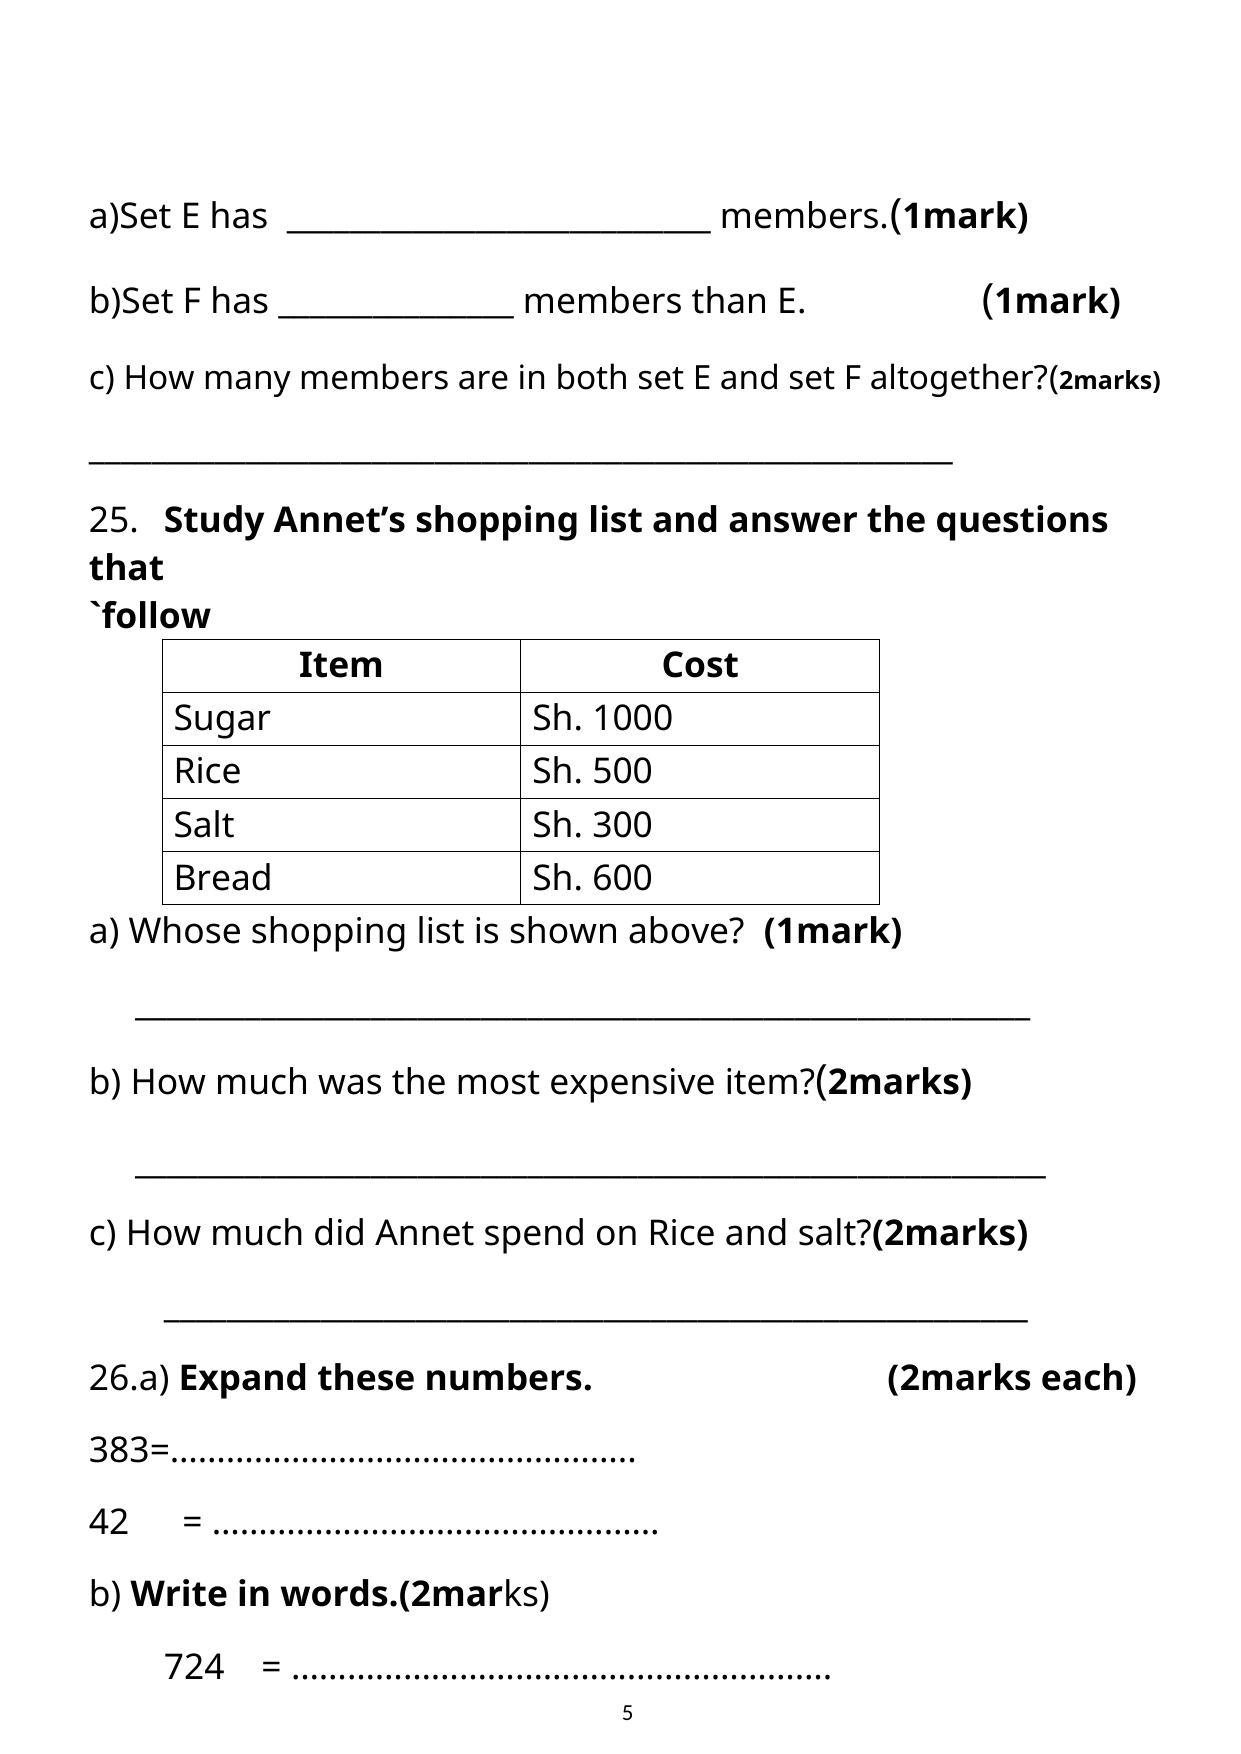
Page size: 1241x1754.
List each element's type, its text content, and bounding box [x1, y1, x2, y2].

table_header Item [163, 640, 520, 692]
table_cell Sh. 300 [521, 799, 879, 851]
text `follow [89, 591, 1166, 639]
text 25. Study Annet’s shopping list and answer the questions that [89, 494, 1166, 591]
table_cell Sh. 1000 [521, 693, 879, 745]
table_cell Rice [163, 746, 520, 798]
text b)Set F has _______________ members than E. (1mark) [89, 268, 1166, 325]
text 42 = ………………………………………… [89, 1497, 1166, 1545]
text c) How much did Annet spend on Rice and salt?(2marks) [89, 1207, 1166, 1256]
text 724 = …………………………………………………. [89, 1641, 1166, 1689]
text __________________________________________________________ [89, 1135, 1166, 1183]
table_cell Bread [163, 852, 520, 904]
text a)Set E has ___________________________ members.(1mark) [89, 183, 1166, 240]
table_cell Sh. 600 [521, 852, 879, 904]
text b) Write in words.(2marks) [89, 1569, 1166, 1617]
text c) How many members are in both set E and set F altogether?(2marks) [89, 354, 1166, 399]
table_cell Salt [163, 799, 520, 851]
text b) How much was the most expensive item?(2marks) [89, 1050, 1166, 1107]
table_header Cost [521, 640, 879, 692]
text 383=………………………………………….. [89, 1424, 1166, 1472]
text a) Whose shopping list is shown above? (1mark) [89, 905, 1166, 954]
text 26.a) Expand these numbers. (2marks each) [89, 1352, 1166, 1400]
table_cell Sugar [163, 693, 520, 745]
text _________________________________________________________ [89, 978, 1166, 1026]
table_cell Sh. 500 [521, 746, 879, 798]
text _______________________________________________________ [89, 422, 1166, 470]
text _______________________________________________________ [89, 1280, 1166, 1328]
